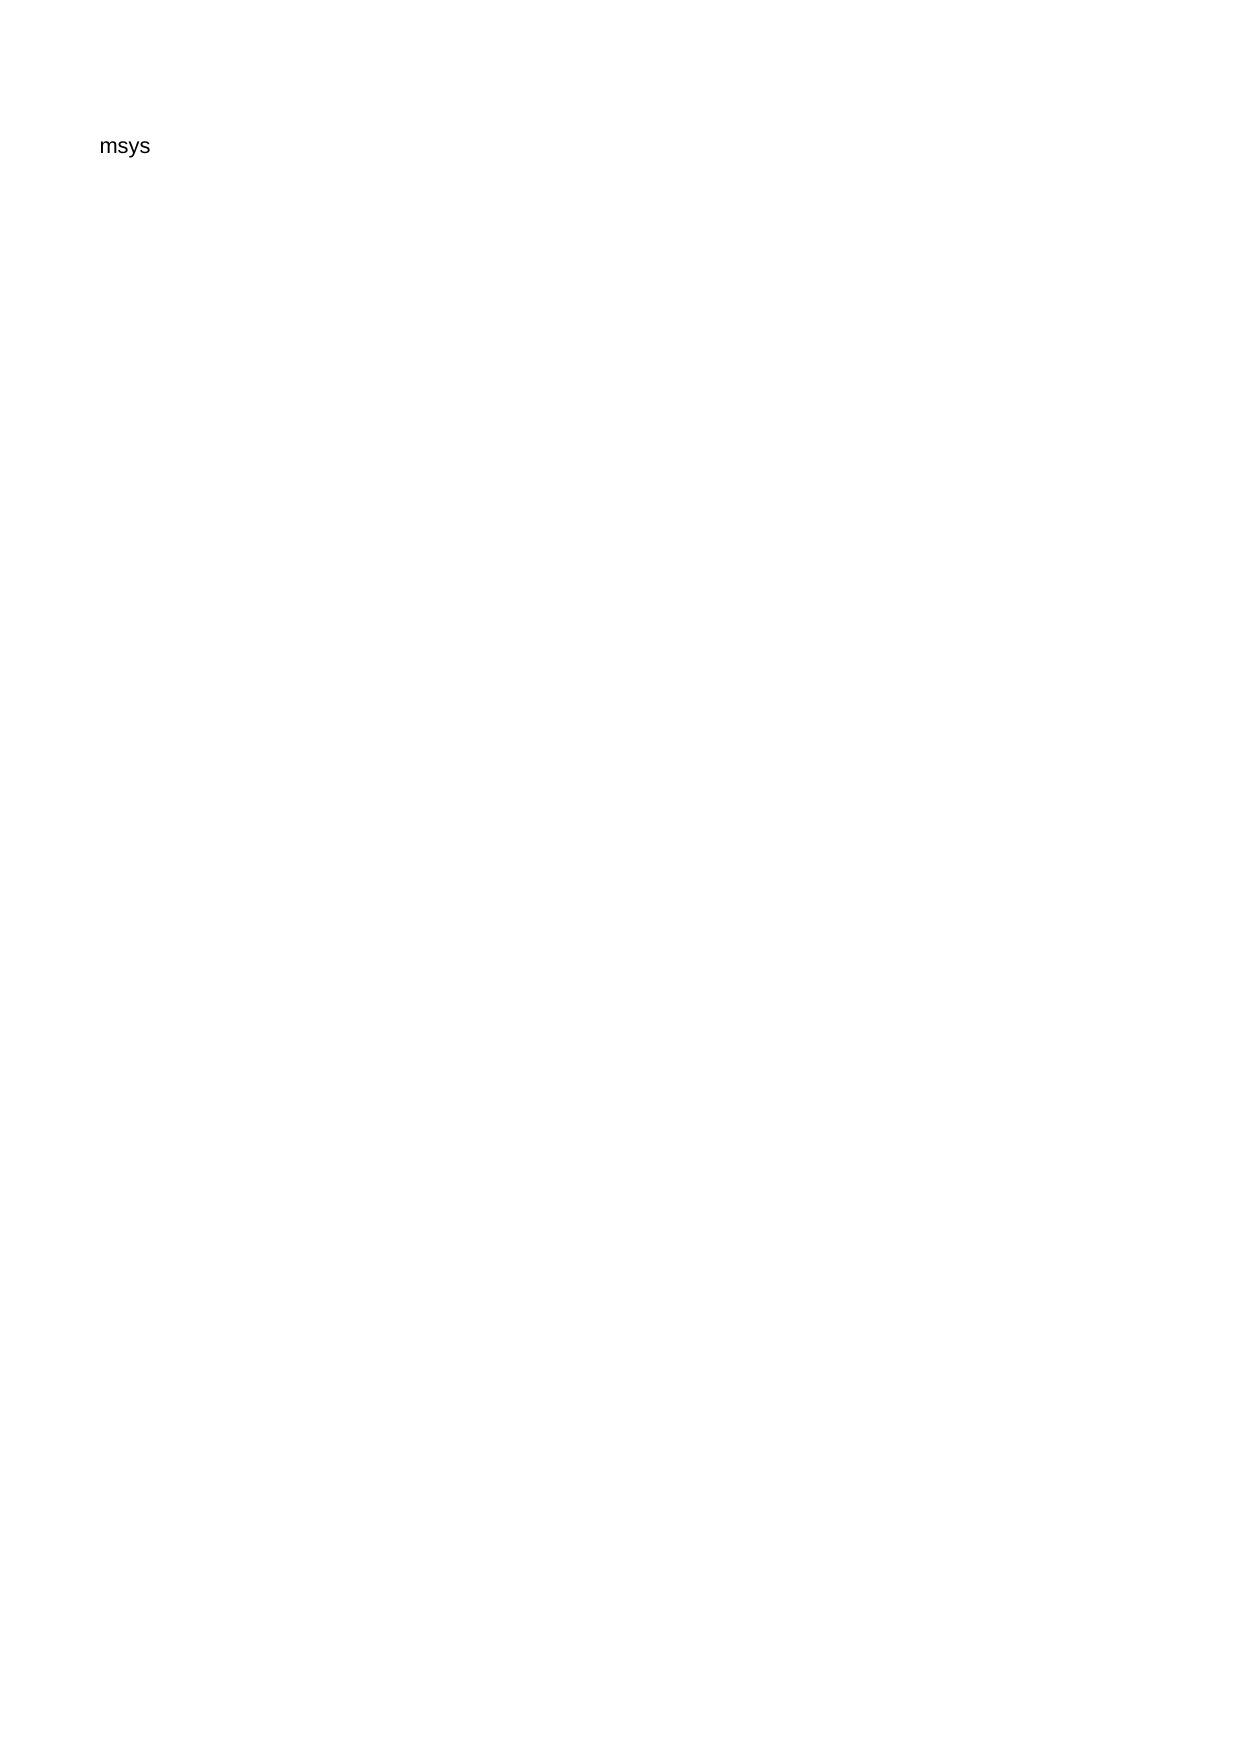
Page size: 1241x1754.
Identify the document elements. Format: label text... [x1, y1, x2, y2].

subtitle msys [99, 127, 1143, 164]
